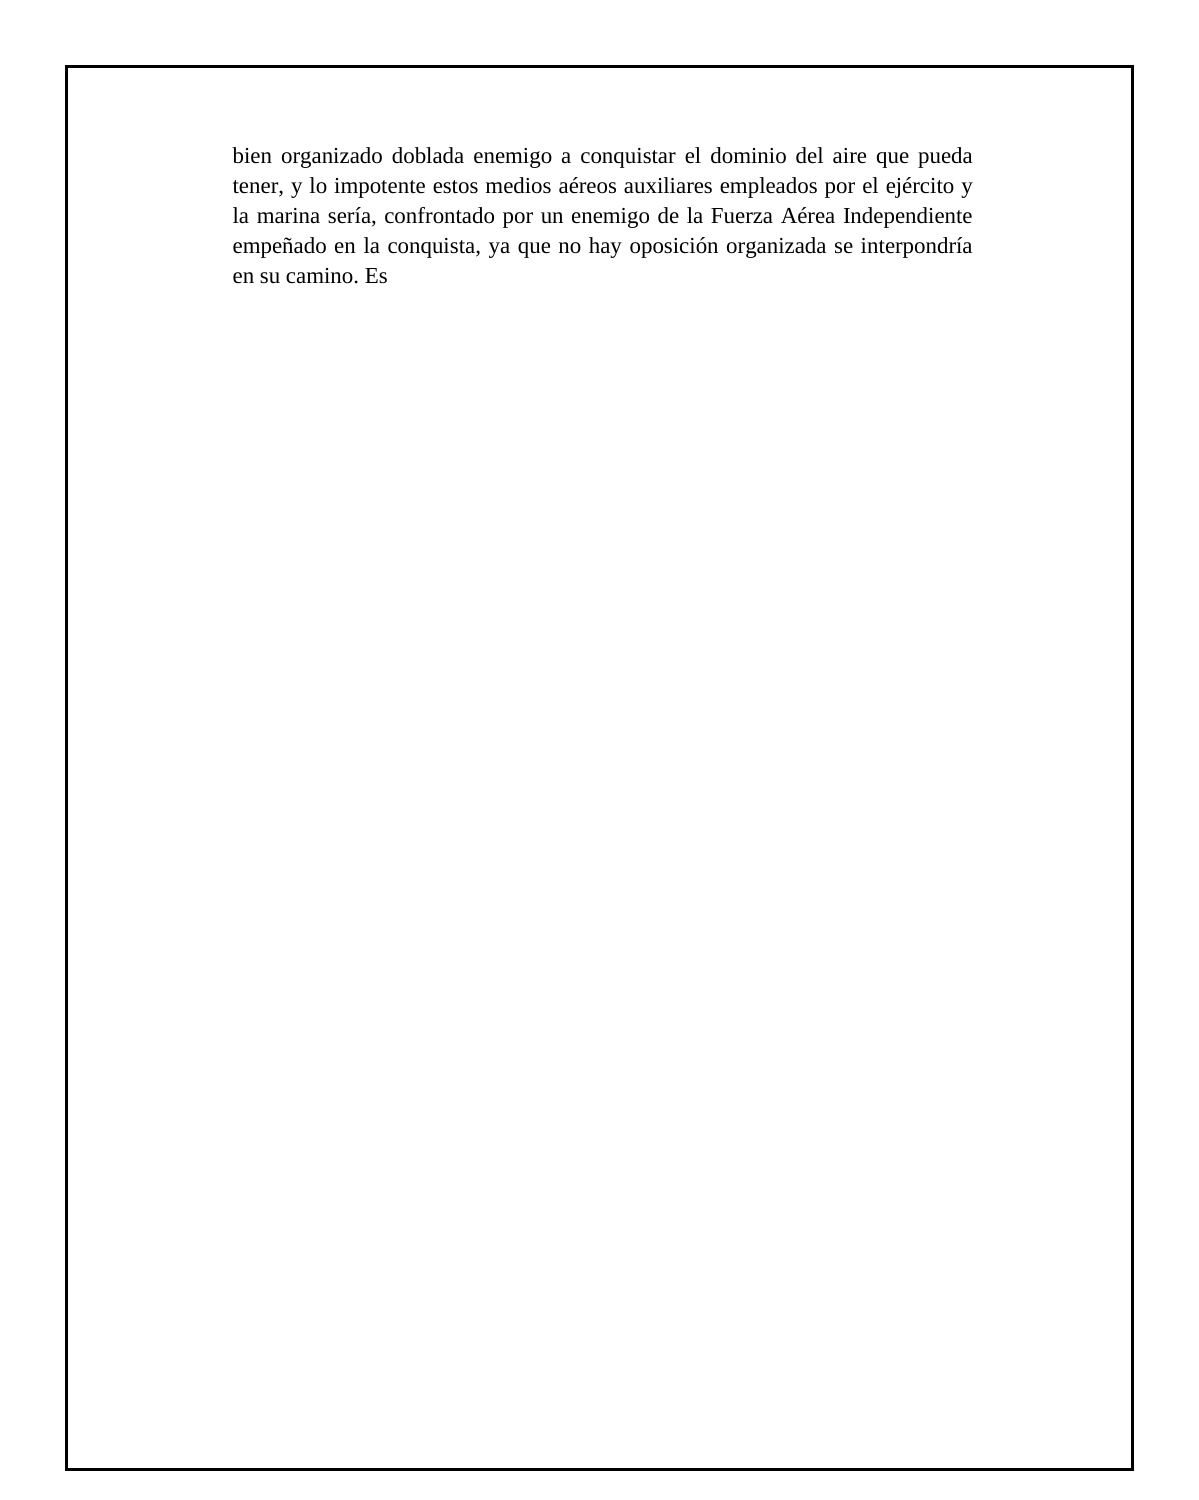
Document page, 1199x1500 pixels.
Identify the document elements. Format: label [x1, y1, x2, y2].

text [232, 142, 974, 289]
